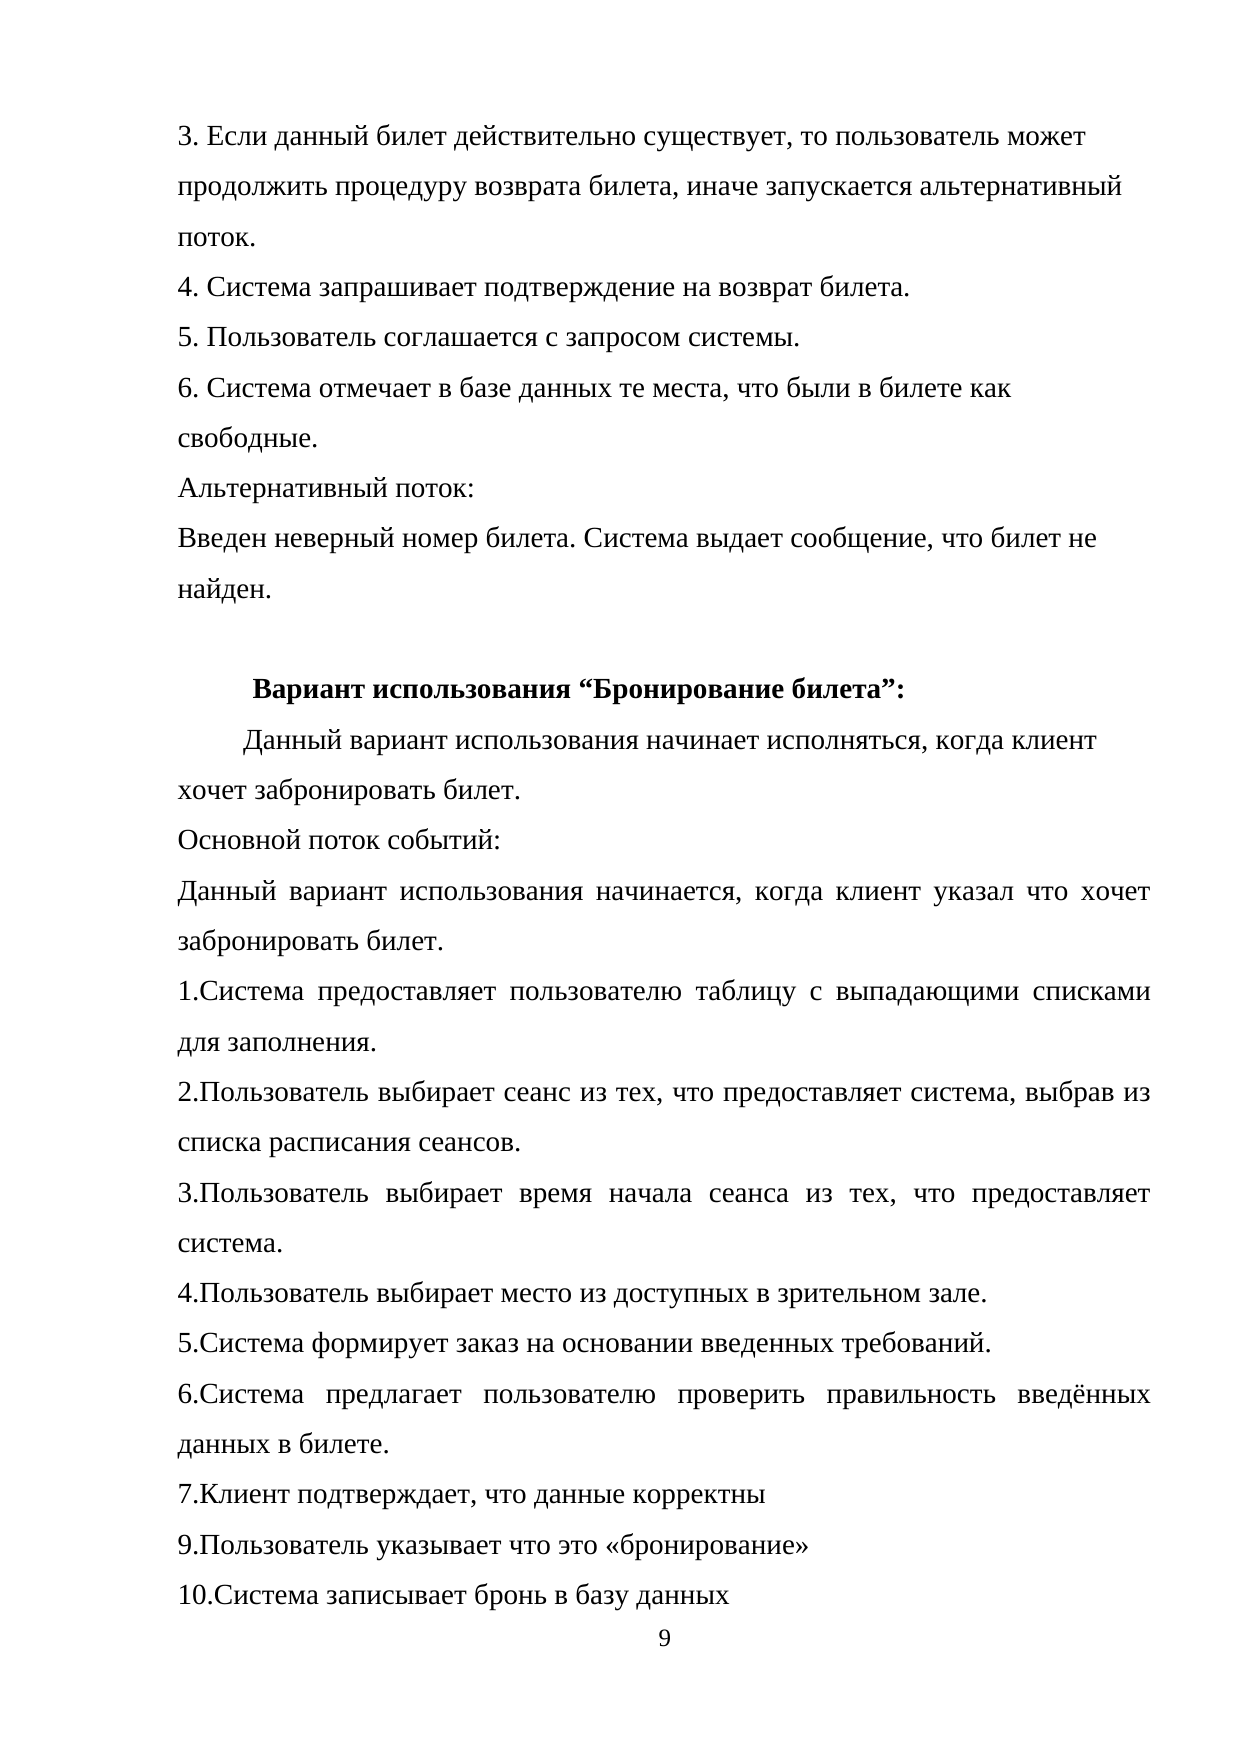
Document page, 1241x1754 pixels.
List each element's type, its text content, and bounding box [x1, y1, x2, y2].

text 6.Система предлагает пользователю проверить правильность введённых данных в билете. [177, 1376, 1152, 1460]
text 3. Если данный билет действительно существует, то пользователь может продолжить процедуру возврата билета, иначе запускается альтернативный поток. [177, 118, 1152, 252]
text 7.Клиент подтверждает, что данные корректны [177, 1477, 1152, 1510]
text 6. Система отмечает в базе данных те места, что были в билете как свободные. [177, 370, 1152, 453]
text Данный вариант использования начинается, когда клиент указал что хочет забронировать билет. [177, 873, 1152, 957]
text 9.Пользователь указывает что это «бронирование» [177, 1527, 1152, 1560]
text Альтернативный поток: [177, 470, 1152, 504]
text 4. Система запрашивает подтверждение на возврат билета. [177, 269, 1152, 303]
text 4.Пользователь выбирает место из доступных в зрительном зале. [177, 1275, 1152, 1309]
text Основной поток событий: [177, 822, 1152, 856]
text 1.Система предоставляет пользователю таблицу с выпадающими списками для заполнения. [177, 973, 1152, 1057]
list Вариант использования “Бронирование билета”: [252, 672, 1152, 705]
text 10.Система записывает бронь в базу данных [177, 1577, 1152, 1611]
text 5. Пользователь соглашается с запросом системы. [177, 319, 1152, 353]
text 2.Пользователь выбирает сеанс из тех, что предоставляет система, выбрав из списка расписания сеансов. [177, 1074, 1152, 1158]
text Введен неверный номер билета. Система выдает сообщение, что билет не найден. [177, 521, 1152, 604]
text Данный вариант использования начинает исполняться, когда клиент хочет забронировать билет. [177, 722, 1152, 806]
text 5.Система формирует заказ на основании введенных требований. [177, 1326, 1152, 1359]
text 3.Пользователь выбирает время начала сеанса из тех, что предоставляет система. [177, 1175, 1152, 1258]
